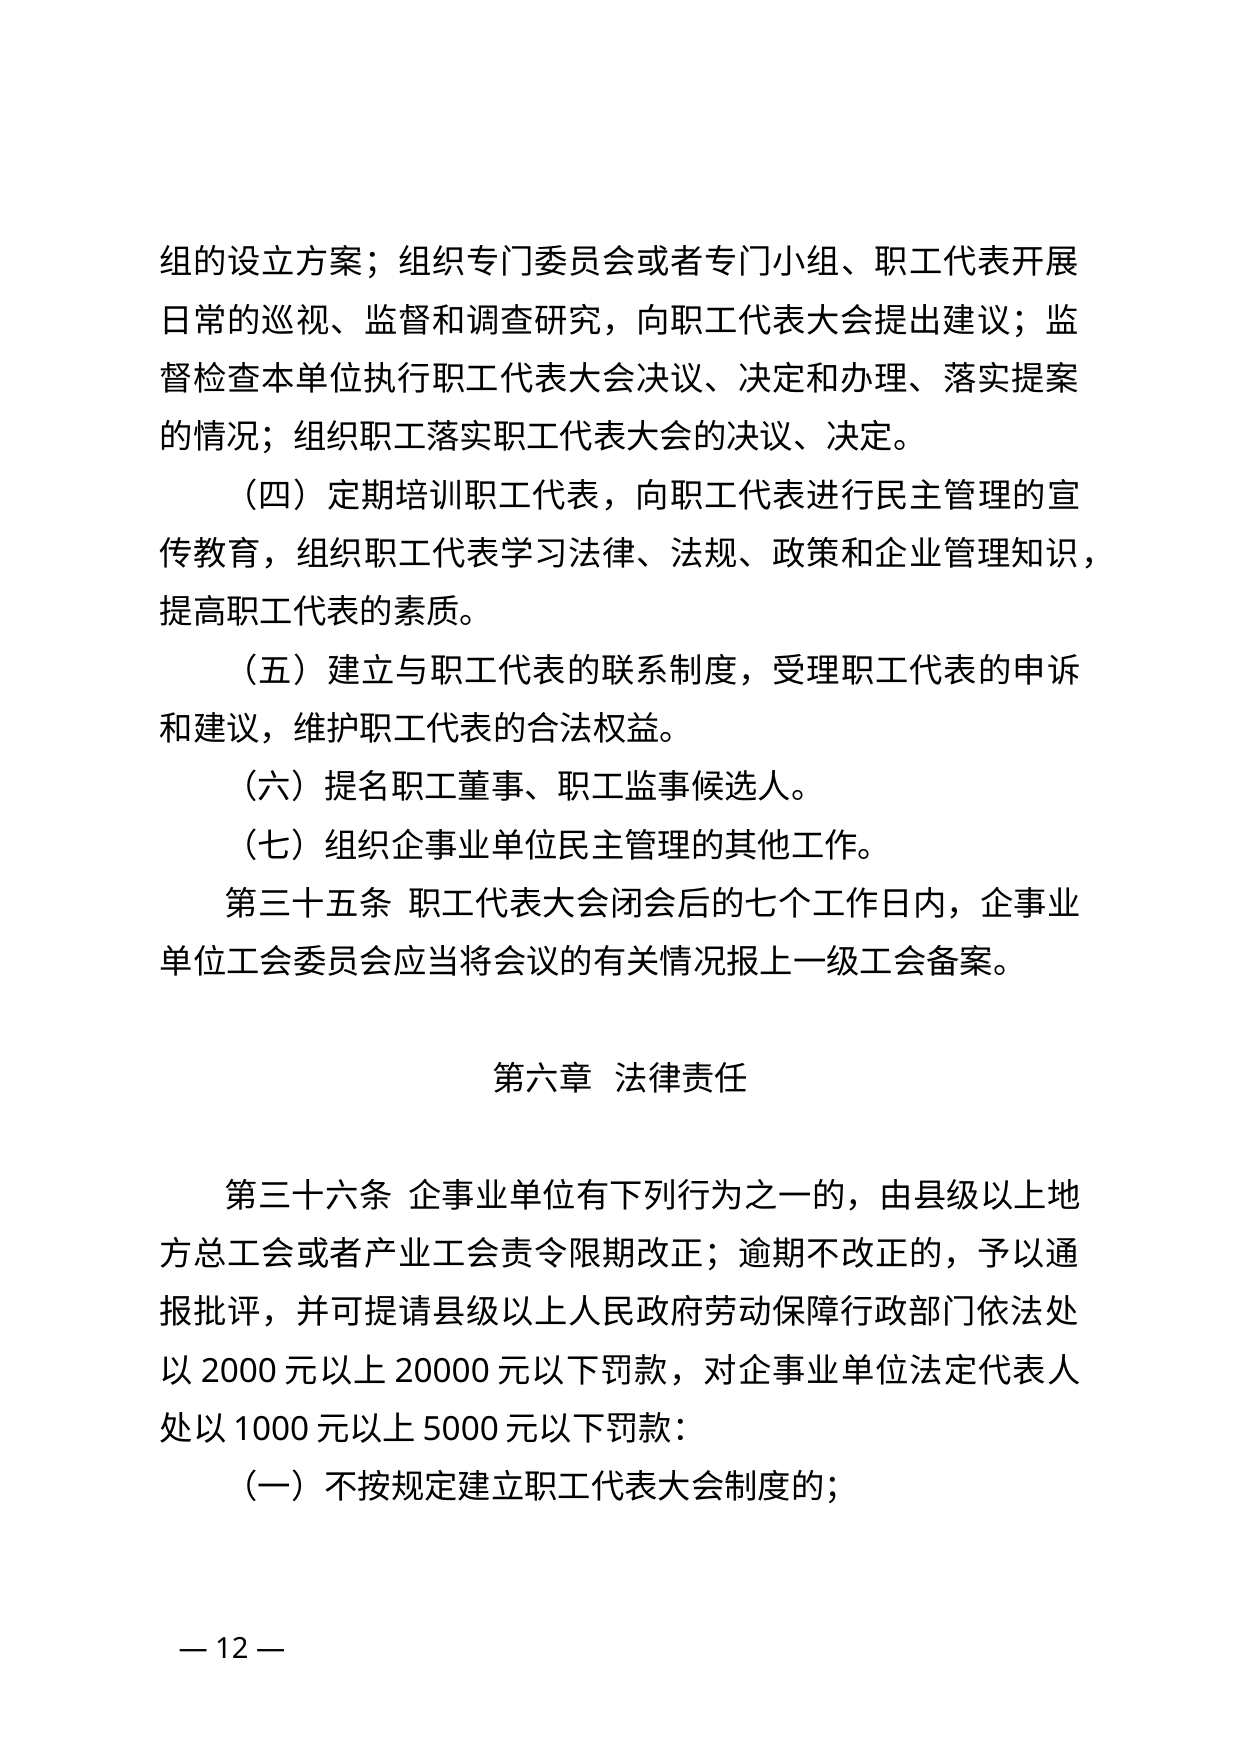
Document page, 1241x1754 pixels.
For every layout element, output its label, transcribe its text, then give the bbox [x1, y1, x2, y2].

text 第六章 法律责任 [159, 1044, 1081, 1102]
text （六）提名职工董事、职工监事候选人。 [159, 752, 1081, 810]
text （五）建立与职工代表的联系制度，受理职工代表的申诉和建议，维护职工代表的合法权益。 [159, 635, 1081, 752]
text （四）定期培训职工代表，向职工代表进行民主管理的宣传教育，组织职工代表学习法律、法规、政策和企业管理知识，提高职工代表的素质。 [159, 460, 1081, 635]
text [159, 227, 1081, 460]
text （一）不按规定建立职工代表大会制度的； [159, 1452, 1081, 1510]
text 第三十五条 职工代表大会闭会后的七个工作日内，企事业单位工会委员会应当将会议的有关情况报上一级工会备案。 [159, 869, 1081, 985]
text （七）组织企事业单位民主管理的其他工作。 [159, 810, 1081, 869]
text 第三十六条 企事业单位有下列行为之一的，由县级以上地方总工会或者产业工会责令限期改正；逾期不改正的，予以通报批评，并可提请县级以上人民政府劳动保障行政部门依法处以2000元以上20000元以下罚款，对企事业单位法定代表人处以1000元以上5000元以下罚款： [159, 1160, 1081, 1452]
